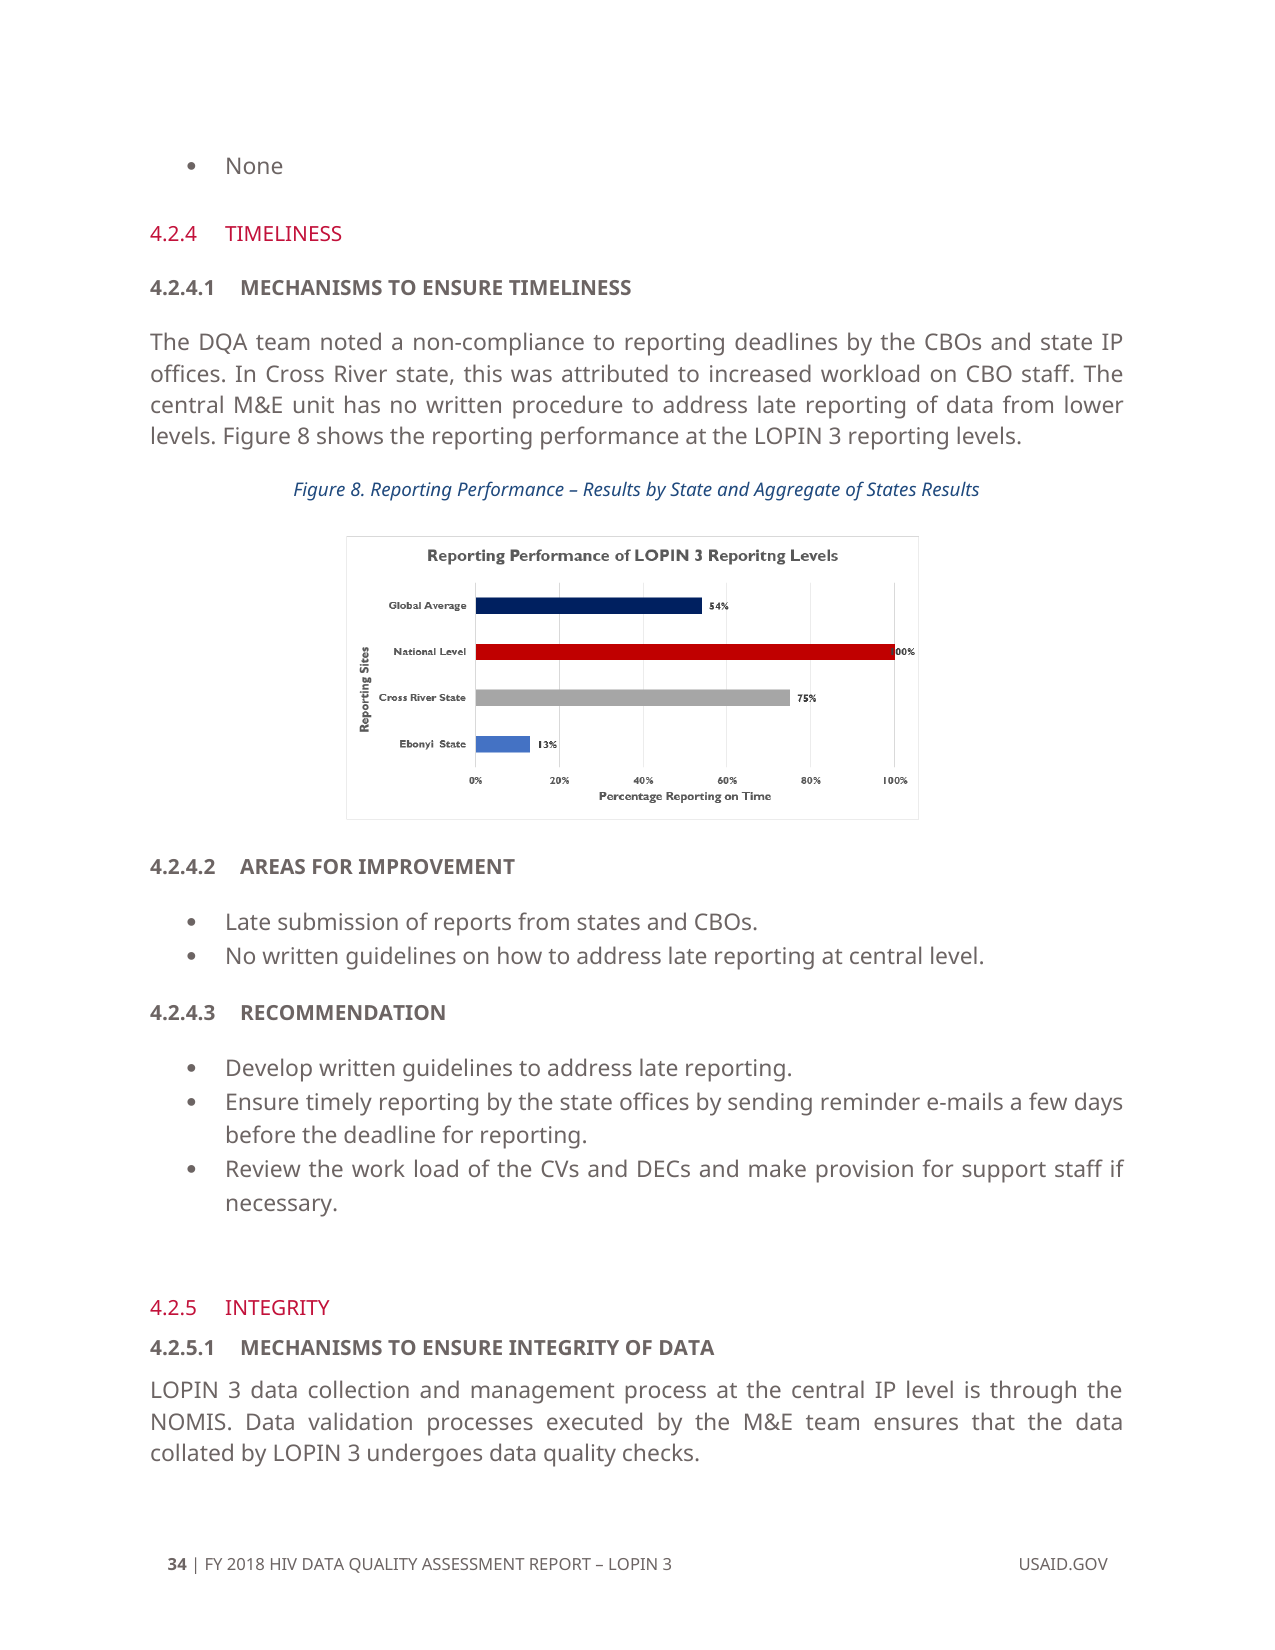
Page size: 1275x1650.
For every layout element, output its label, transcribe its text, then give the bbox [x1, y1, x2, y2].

subtitle TIMELINESS [150, 219, 1125, 248]
picture [337, 522, 938, 840]
subtitle MECHANISMS TO ENSURE INTEGRITY OF DATA [150, 1333, 1125, 1362]
list Review the work load of the CVs and DECs and make provision for support staff if necessary. [187, 1153, 1125, 1218]
list Late submission of reports from states and CBOs. [187, 906, 1125, 937]
list No written guidelines on how to address late reporting at central level. [187, 940, 1125, 971]
subtitle AREAS FOR IMPROVEMENT [150, 852, 1125, 881]
text Figure 8. Reporting Performance – Results by State and Aggregate of States Results [150, 476, 1125, 502]
text The DQA team noted a non-compliance to reporting deadlines by the CBOs and state IP offices. In Cross River state, this was attributed to increased workload on CBO staff. The central M&E unit has no written procedure to address late reporting of data from lower levels. Figure 8 shows the reporting performance at the LOPIN 3 reporting levels. [150, 326, 1125, 451]
list Ensure timely reporting by the state offices by sending reminder e-mails a few days before the deadline for reporting. [187, 1086, 1125, 1151]
text LOPIN 3 data collection and management process at the central IP level is through the NOMIS. Data validation processes executed by the M&E team ensures that the data collated by LOPIN 3 undergoes data quality checks. [150, 1374, 1125, 1468]
subtitle RECOMMENDATION [150, 998, 1125, 1027]
subtitle MECHANISMS TO ENSURE TIMELINESS [150, 273, 1125, 301]
list Develop written guidelines to address late reporting. [187, 1052, 1125, 1083]
list None [187, 150, 1125, 181]
subtitle INTEGRITY [150, 1292, 1125, 1321]
